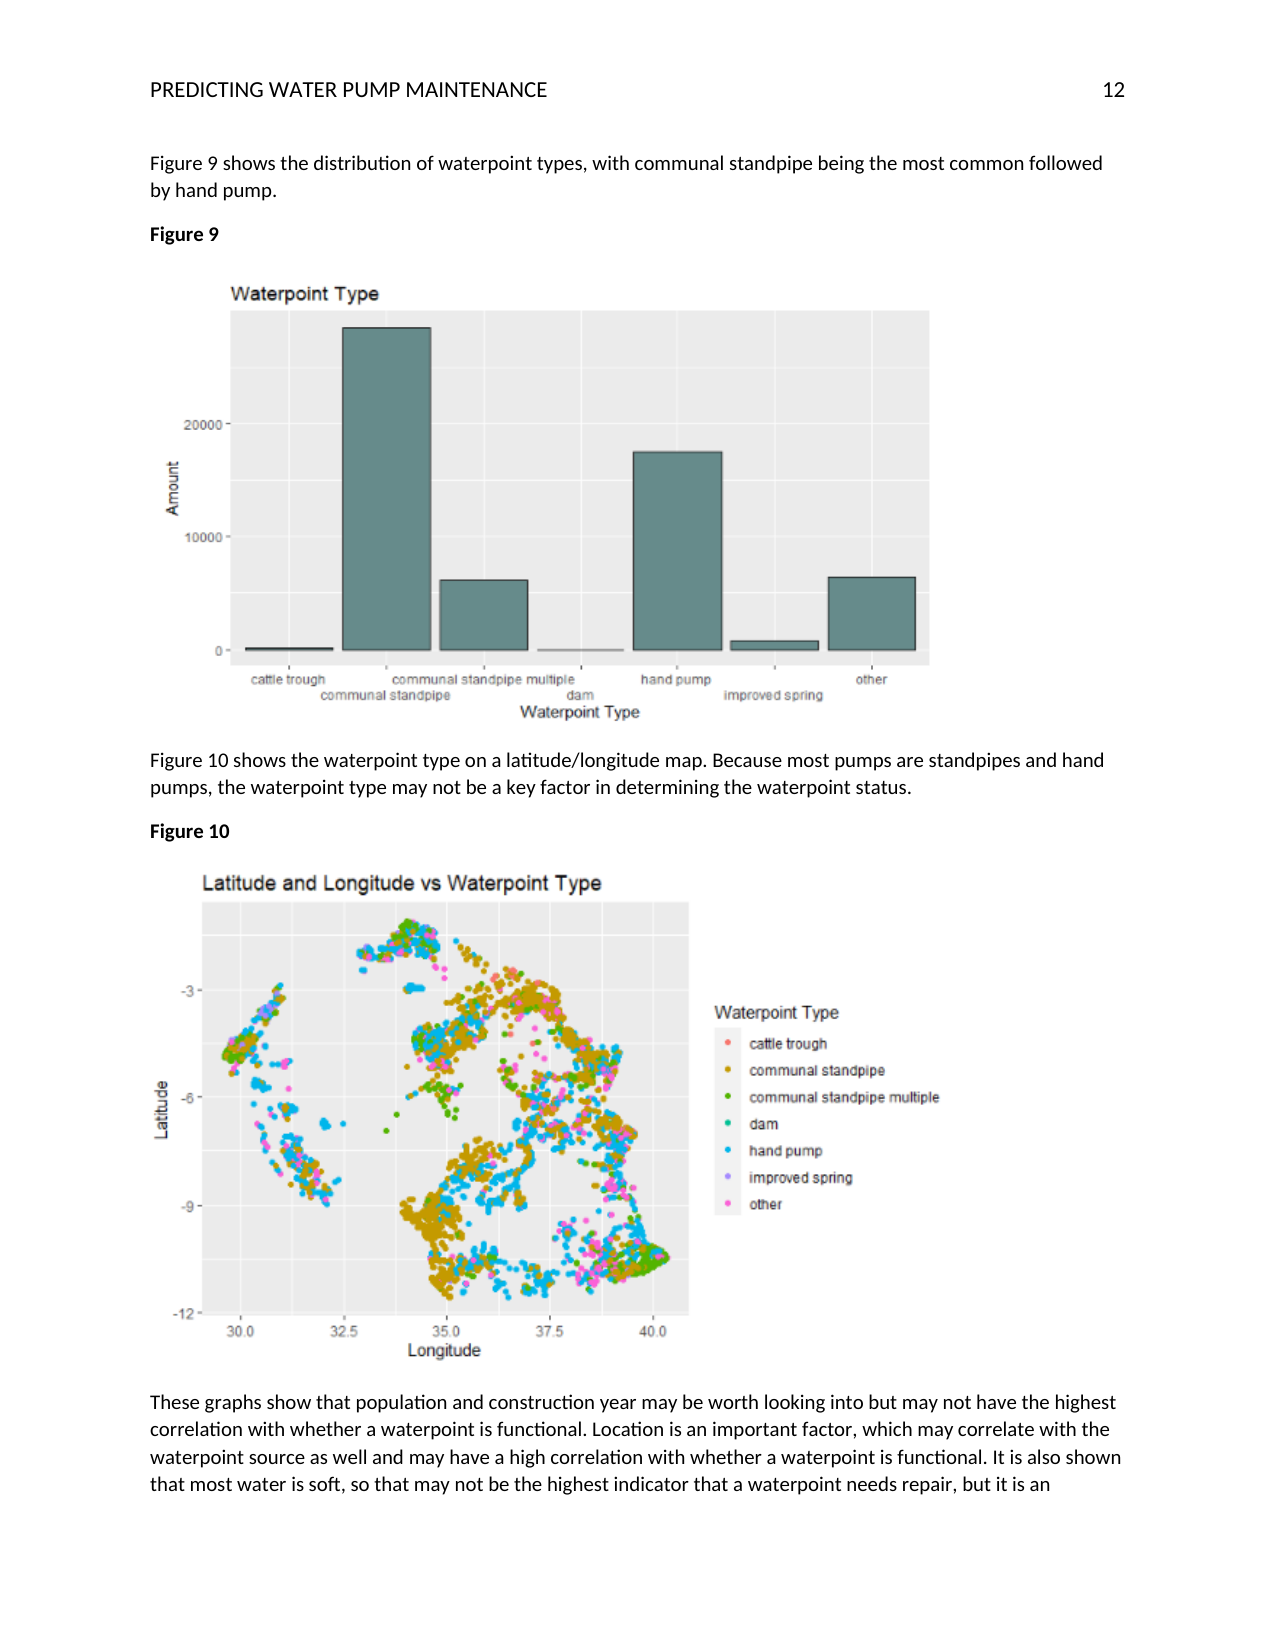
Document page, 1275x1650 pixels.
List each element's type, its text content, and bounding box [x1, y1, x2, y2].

text Figure 10 shows the waterpoint type on a latitude/longitude map. Because most pumps are standpipes and hand pumps, the waterpoint type may not be a key factor in determining the waterpoint status. [150, 747, 1125, 800]
picture [150, 862, 946, 1371]
text Figure 9 [150, 221, 1125, 247]
text Figure 10 [150, 818, 1125, 844]
text Figure 9 shows the distribution of waterpoint types, with communal standpipe being the most common followed by hand pump. [150, 150, 1125, 203]
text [150, 1389, 1125, 1497]
picture [150, 265, 952, 728]
